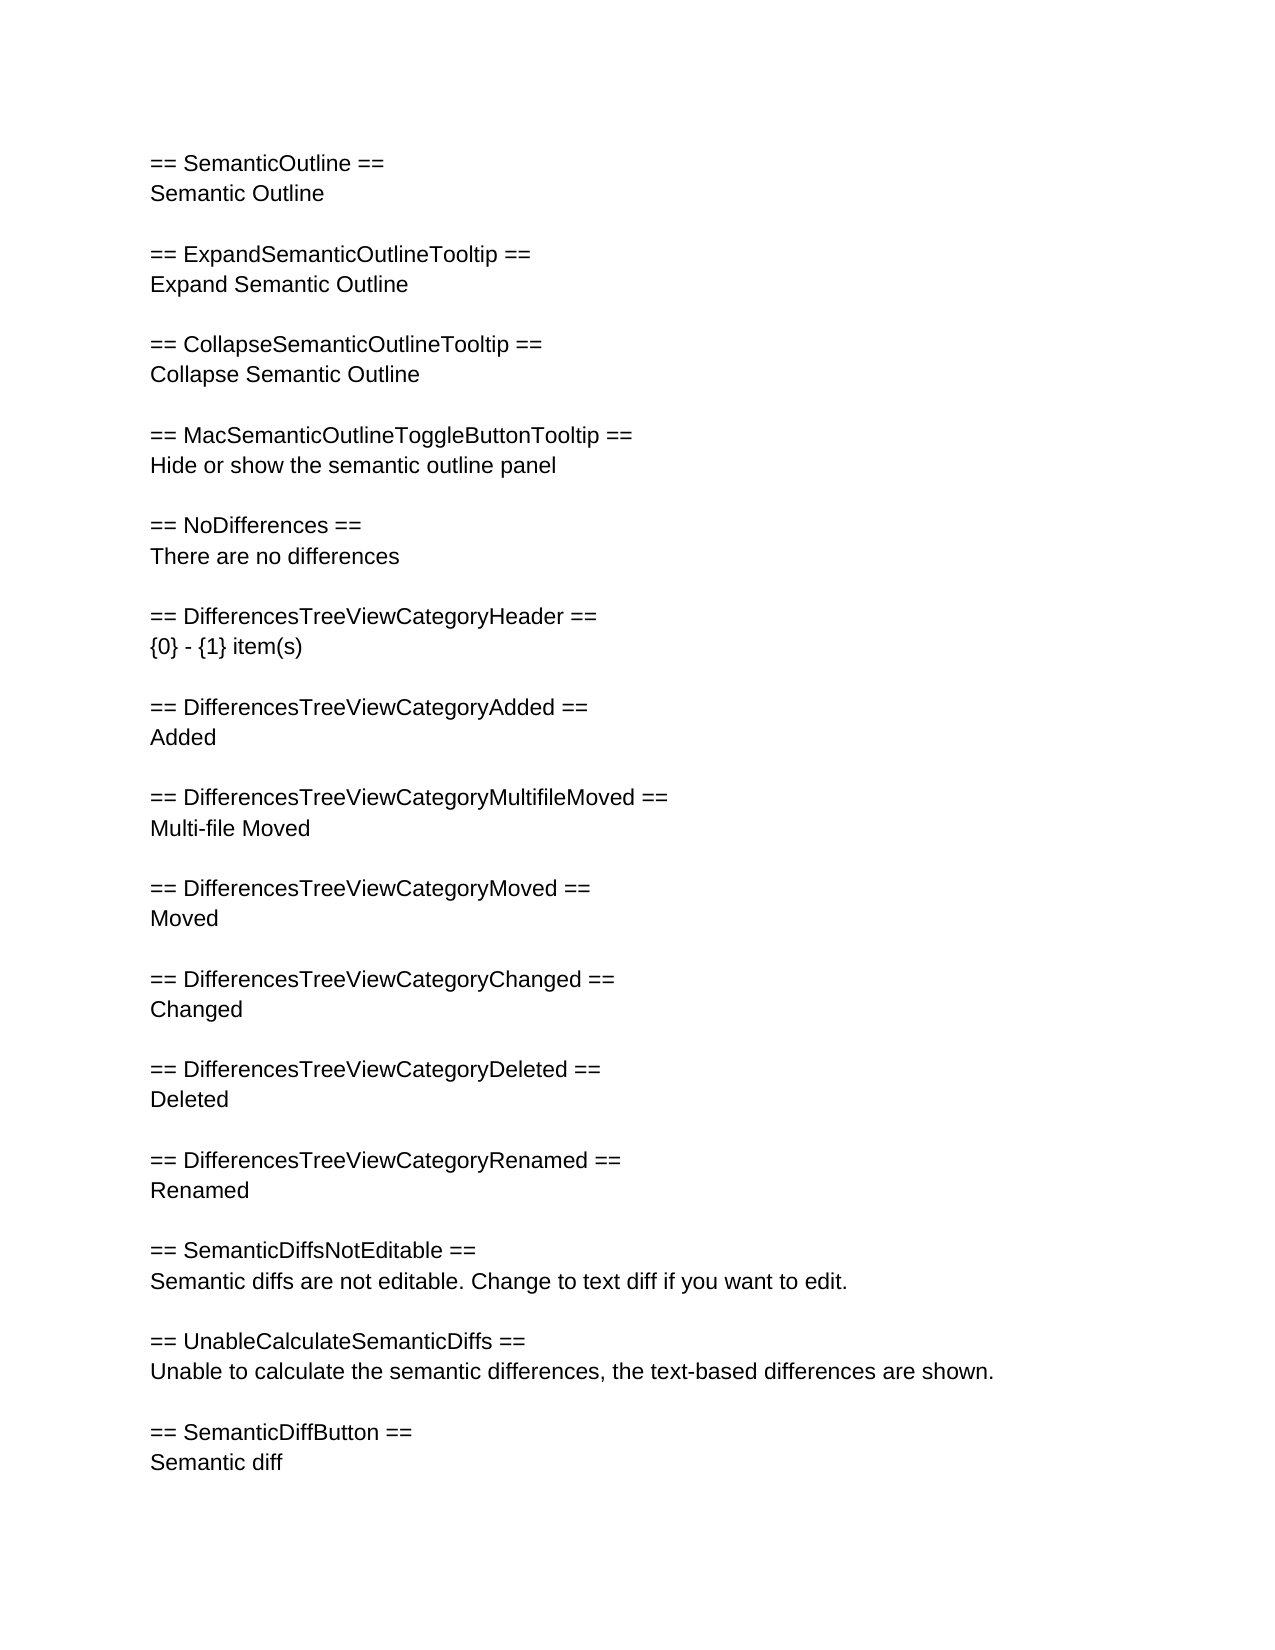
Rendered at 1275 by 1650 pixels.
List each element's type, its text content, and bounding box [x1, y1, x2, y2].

text == DifferencesTreeViewCategoryMoved == [150, 875, 1125, 901]
text {0} - {1} item(s) [150, 633, 1125, 660]
text == DifferencesTreeViewCategoryHeader == [150, 603, 1125, 629]
text Renamed [150, 1177, 1125, 1203]
text Semantic Outline [150, 180, 1125, 207]
text == DifferencesTreeViewCategoryRenamed == [150, 1147, 1125, 1173]
text Multi-file Moved [150, 814, 1125, 841]
text == ExpandSemanticOutlineTooltip == [150, 241, 1125, 267]
text == NoDifferences == [150, 512, 1125, 539]
text Semantic diffs are not editable. Change to text diff if you want to edit. [150, 1268, 1125, 1294]
text ﻿== SemanticOutline == [150, 150, 1125, 176]
text == UnableCalculateSemanticDiffs == [150, 1328, 1125, 1354]
text Deleted [150, 1086, 1125, 1113]
text == DifferencesTreeViewCategoryDeleted == [150, 1056, 1125, 1083]
text Collapse Semantic Outline [150, 361, 1125, 388]
text == DifferencesTreeViewCategoryAdded == [150, 694, 1125, 720]
text == DifferencesTreeViewCategoryChanged == [150, 966, 1125, 992]
text == SemanticDiffButton == [150, 1419, 1125, 1445]
text == SemanticDiffsNotEditable == [150, 1237, 1125, 1264]
text == CollapseSemanticOutlineTooltip == [150, 331, 1125, 358]
text == MacSemanticOutlineToggleButtonTooltip == [150, 422, 1125, 448]
text Expand Semantic Outline [150, 271, 1125, 297]
text Changed [150, 996, 1125, 1022]
text Unable to calculate the semantic differences, the text-based differences are shown. [150, 1358, 1125, 1385]
text == DifferencesTreeViewCategoryMultifileMoved == [150, 784, 1125, 811]
text Hide or show the semantic outline panel [150, 452, 1125, 478]
text Moved [150, 905, 1125, 932]
text Semantic diff [150, 1449, 1125, 1475]
text There are no differences [150, 543, 1125, 569]
text Added [150, 724, 1125, 750]
